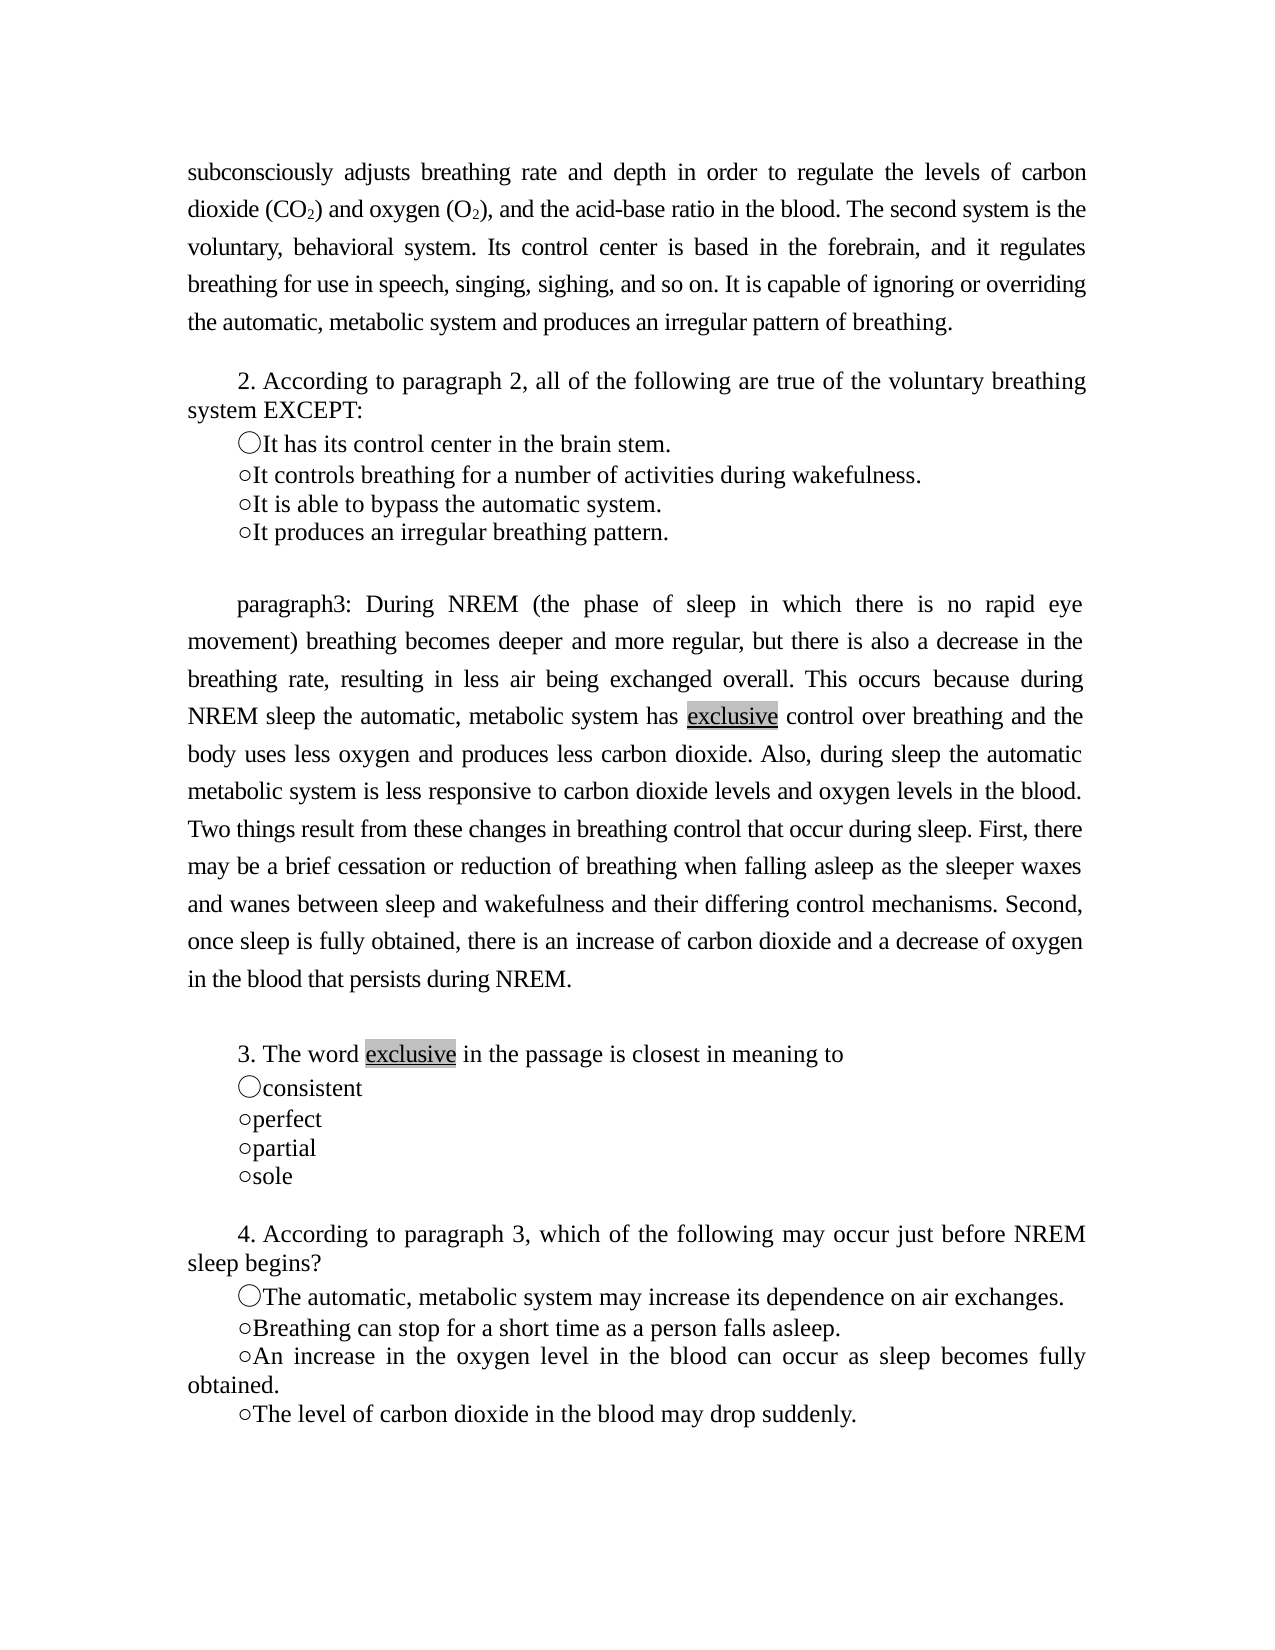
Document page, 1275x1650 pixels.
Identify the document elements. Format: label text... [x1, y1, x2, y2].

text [187, 150, 1087, 337]
text 3. The word exclusive in the passage is closest in meaning to [187, 1039, 365, 1068]
text ○It is able to bypass the automatic system. [187, 489, 1087, 517]
text ○An increase in the oxygen level in the blood can occur as sleep becomes fully obtained. [187, 1341, 1087, 1399]
text ○perfect [187, 1104, 1087, 1133]
text ○partial [187, 1133, 1087, 1161]
text ○sole [187, 1161, 1087, 1190]
text ○It controls breathing for a number of activities during wakefulness. [187, 460, 1087, 489]
text 2. According to paragraph 2, all of the following are true of the voluntary breathing system EXCEPT: [187, 366, 1087, 424]
text 4. According to paragraph 3, which of the following may occur just before NREM sleep begins? [187, 1219, 1087, 1276]
text （1）○It has its control center in the brain stem. [187, 424, 1087, 460]
text （2）○The automatic, metabolic system may increase its dependence on air exchanges. [187, 1276, 1087, 1313]
text （4）○consistent [187, 1068, 1087, 1104]
text paragraph3: During NREM (the phase of sleep in which there is no rapid eye movement) breathing becomes deeper and more regular, but there is also a decrease in the breathing rate, resulting in less air being exchanged overall. This occurs because during NREM sleep the automatic, metabolic system has exclusive control over breathing and the body uses less oxygen and produces less carbon dioxide. Also, during sleep the automatic metabolic system is less responsive to carbon dioxide levels and oxygen levels in the blood. Two things result from these changes in breathing control that occur during sleep. First, there may be a brief cessation or reduction of breathing when falling asleep as the sleeper waxes and wanes between sleep and wakefulness and their differing control mechanisms. Second, once sleep is fully obtained, there is an increase of carbon dioxide and a decrease of oxygen in the blood that persists during NREM. [187, 582, 1083, 994]
text 3. The word exclusive in the passage is closest in meaning to [456, 1039, 1087, 1068]
text ○The level of carbon dioxide in the blood may drop suddenly. [187, 1399, 1087, 1428]
text ○It produces an irregular breathing pattern. [187, 517, 1087, 546]
text ○Breathing can stop for a short time as a person falls asleep. [187, 1313, 1087, 1341]
